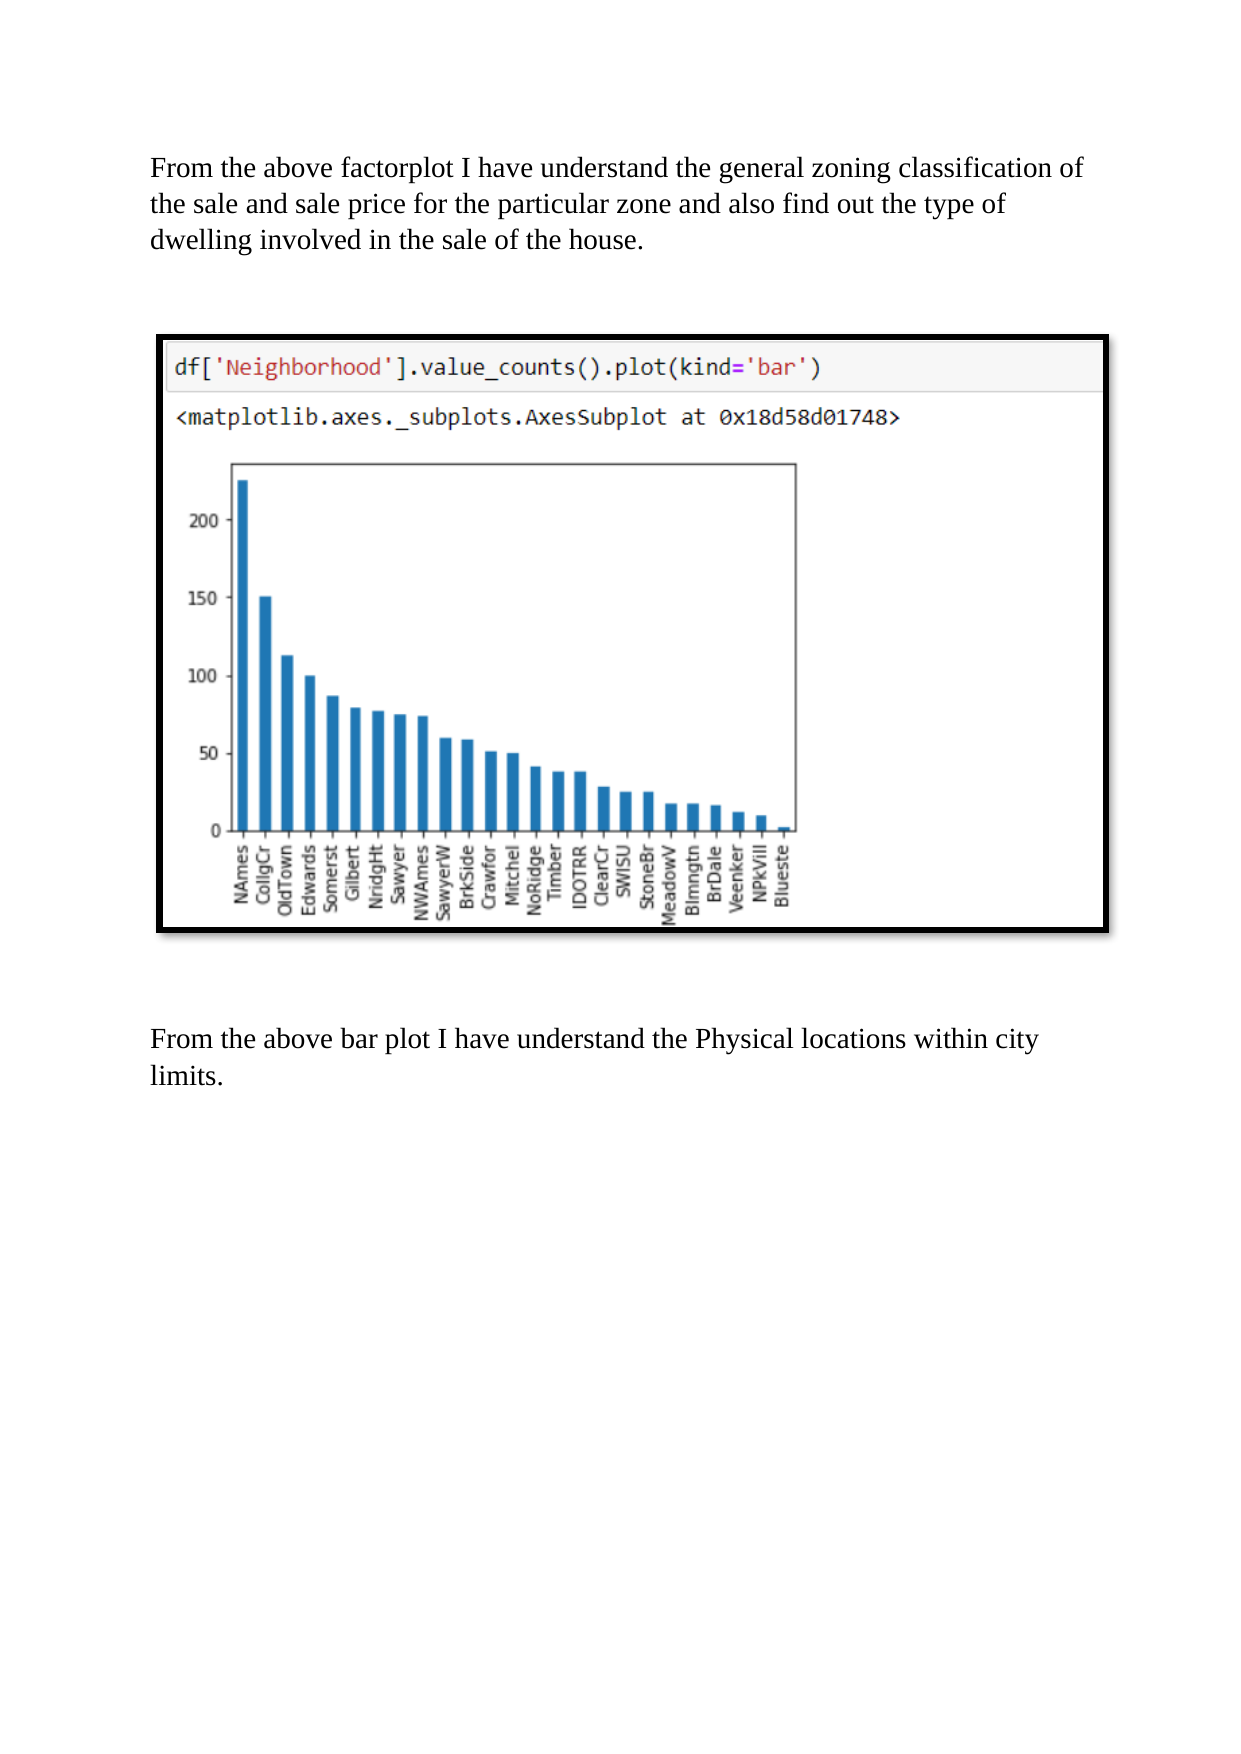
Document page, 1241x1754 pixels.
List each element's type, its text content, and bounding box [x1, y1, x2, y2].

text From the above factorplot I have understand the general zoning classification of the sale and sale price for the particular zone and also find out the type of dwelling involved in the sale of the house. [150, 150, 1090, 256]
text From the above bar plot I have understand the Physical locations within city limits. [150, 1022, 1090, 1091]
picture [163, 340, 1103, 927]
